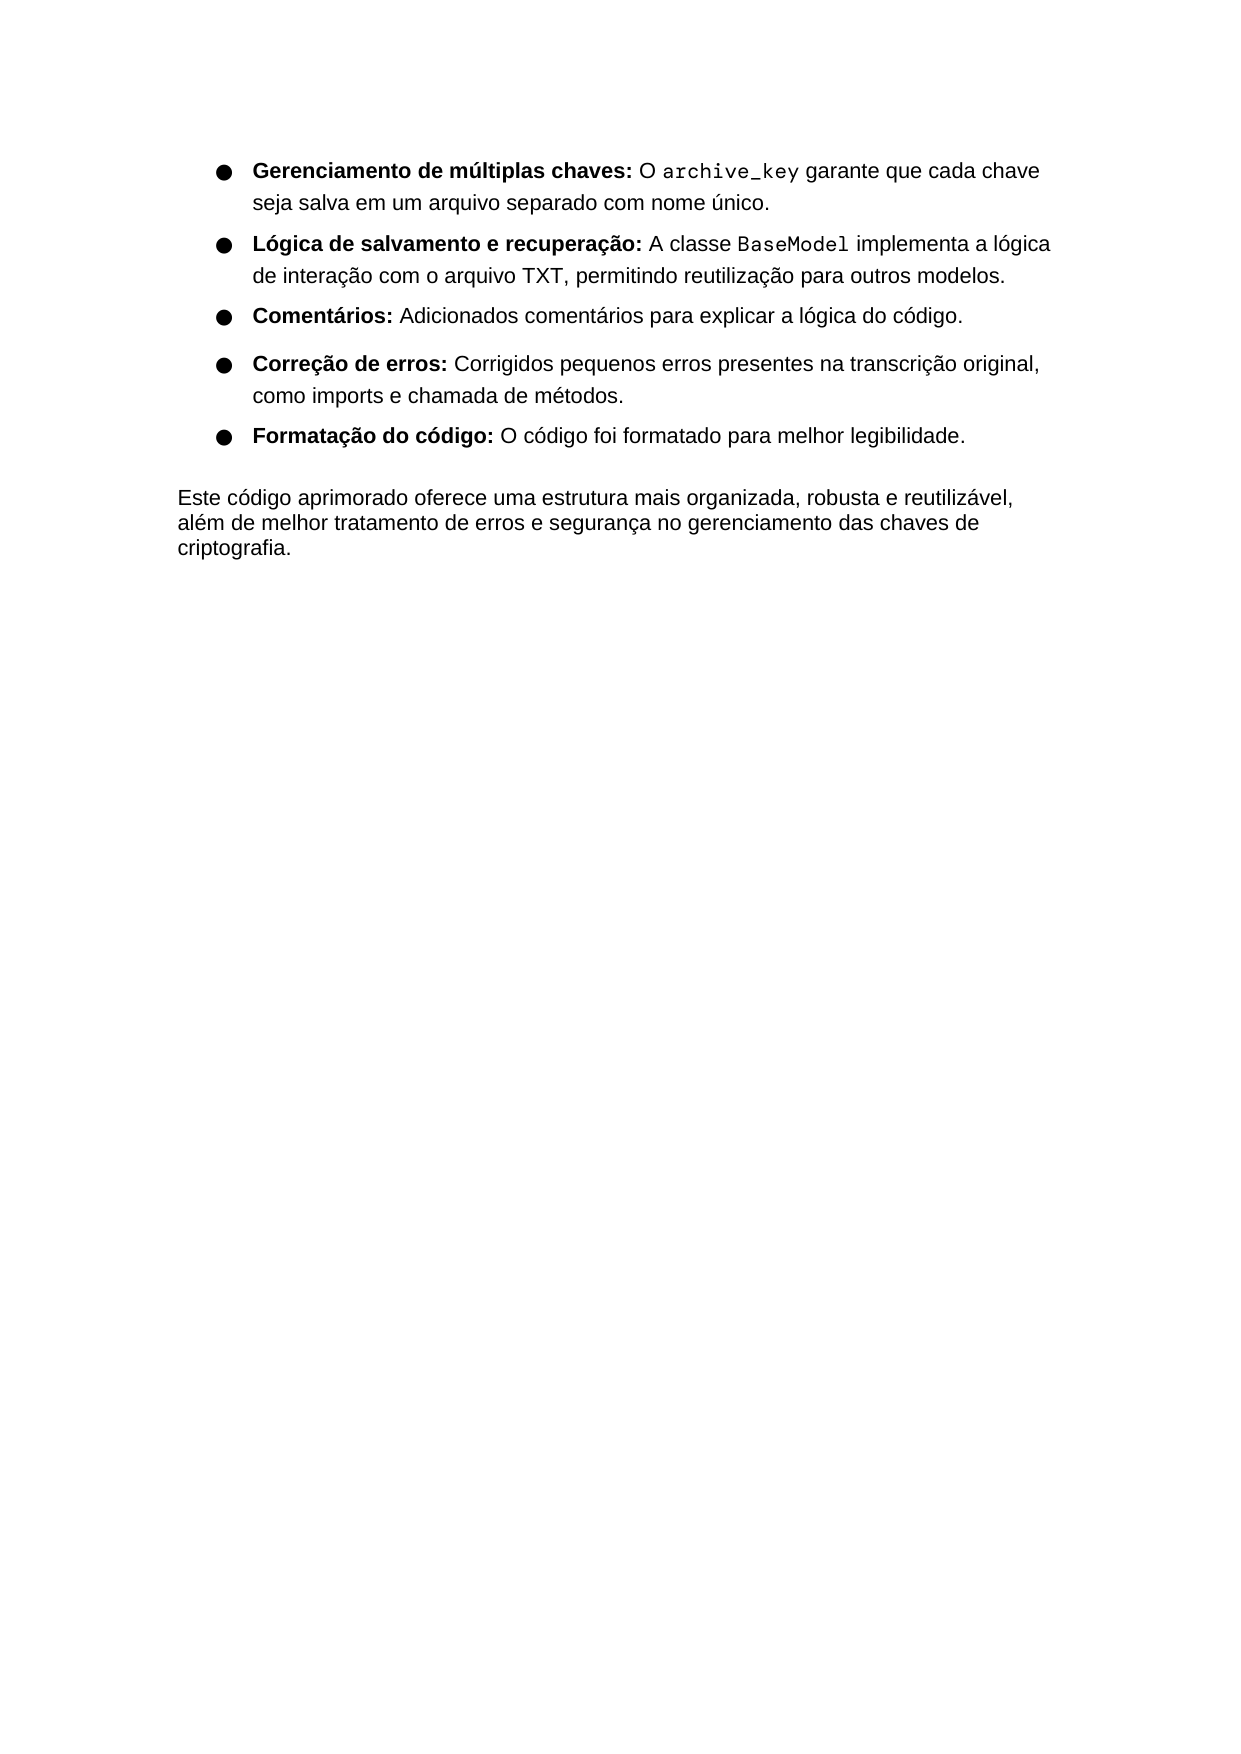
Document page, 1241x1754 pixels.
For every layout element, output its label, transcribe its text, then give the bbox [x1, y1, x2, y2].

list Formatação do código: O código foi formatado para melhor legibilidade. [215, 413, 1063, 456]
list Correção de erros: Corrigidos pequenos erros presentes na transcrição original, como imports e chamada de métodos. [215, 340, 1063, 408]
list Lógica de salvamento e recuperação: A classe BaseModel implementa a lógica de interação com o arquivo TXT, permitindo reutilização para outros modelos. [215, 220, 1063, 288]
text Este código aprimorado oferece uma estrutura mais organizada, robusta e reutilizável, além de melhor tratamento de erros e segurança no gerenciamento das chaves de criptografia. [177, 485, 1063, 560]
list Comentários: Adicionados comentários para explicar a lógica do código. [215, 293, 1063, 336]
list Gerenciamento de múltiplas chaves: O archive_key garante que cada chave seja salva em um arquivo separado com nome único. [215, 148, 1063, 216]
